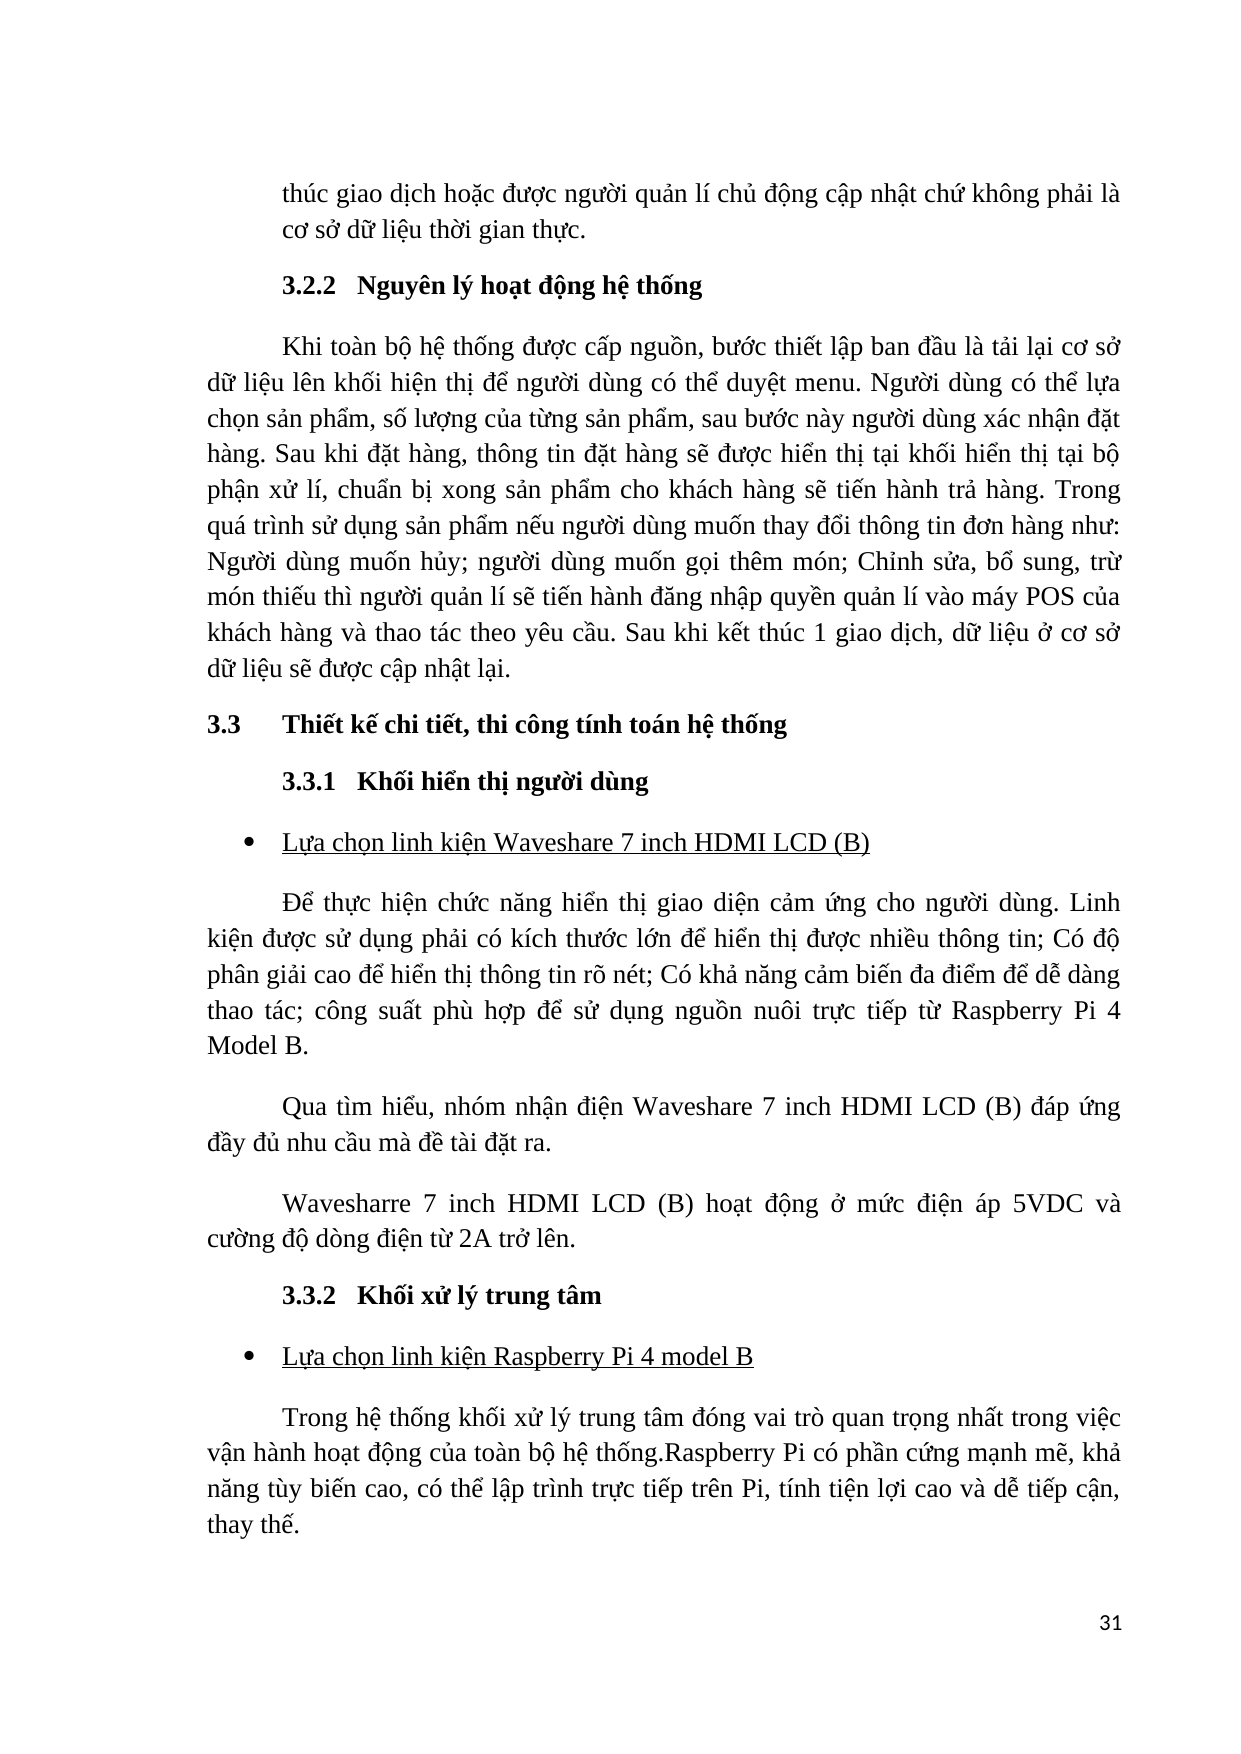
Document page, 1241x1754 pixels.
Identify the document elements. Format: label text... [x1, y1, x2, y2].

text Qua tìm hiểu, nhóm nhận điện Waveshare 7 inch HDMI LCD (B) đáp ứng đầy đủ nhu cầu mà đề tài đặt ra. [207, 1090, 1122, 1157]
text Khi toàn bộ hệ thống được cấp nguồn, bước thiết lập ban đầu là tải lại cơ sở dữ liệu lên khối hiện thị để người dùng có thể duyệt menu. Người dùng có thể lựa chọn sản phẩm, số lượng của từng sản phẩm, sau bước này người dùng xác nhận đặt hàng. Sau khi đặt hàng, thông tin đặt hàng sẽ được hiển thị tại khối hiển thị tại bộ phận xử lí, chuẩn bị xong sản phẩm cho khách hàng sẽ tiến hành trả hàng. Trong quá trình sử dụng sản phẩm nếu người dùng muốn thay đổi thông tin đơn hàng như: Người dùng muốn hủy; người dùng muốn gọi thêm món; Chỉnh sửa, bổ sung, trừ món thiếu thì người quản lí sẽ tiến hành đăng nhập quyền quản lí vào máy POS của khách hàng và thao tác theo yêu cầu. Sau khi kết thúc 1 giao dịch, dữ liệu ở cơ sở dữ liệu sẽ được cập nhật lại. [207, 330, 1122, 683]
list Lựa chọn linh kiện Waveshare 7 inch HDMI LCD (B) [244, 826, 1122, 857]
subtitle 3.3 Thiết kế chi tiết, thi công tính toán hệ thống [207, 708, 1122, 739]
text Trong hệ thống khối xử lý trung tâm đóng vai trò quan trọng nhất trong việc vận hành hoạt động của toàn bộ hệ thống.Raspberry Pi có phần cứng mạnh mẽ, khả năng tùy biến cao, có thể lập trình trực tiếp trên Pi, tính tiện lợi cao và dễ tiếp cận, thay thế. [207, 1401, 1122, 1539]
text Để thực hiện chức năng hiển thị giao diện cảm ứng cho người dùng. Linh kiện được sử dụng phải có kích thước lớn để hiển thị được nhiều thông tin; Có độ phân giải cao để hiển thị thông tin rõ nét; Có khả năng cảm biến đa điểm để dễ dàng thao tác; công suất phù hợp để sử dụng nguồn nuôi trực tiếp từ Raspberry Pi 4 Model B. [207, 887, 1122, 1061]
subtitle 3.2.2 Nguyên lý hoạt động hệ thống [207, 269, 1122, 301]
subtitle 3.3.1 Khối hiển thị người dùng [207, 765, 1122, 796]
list Lựa chọn linh kiện Raspberry Pi 4 model B [244, 1340, 1122, 1371]
text Wavesharre 7 inch HDMI LCD (B) hoạt động ở mức điện áp 5VDC và cường độ dòng điện từ 2A trở lên. [207, 1187, 1122, 1253]
subtitle 3.3.2 Khối xử lý trung tâm [207, 1279, 1122, 1310]
